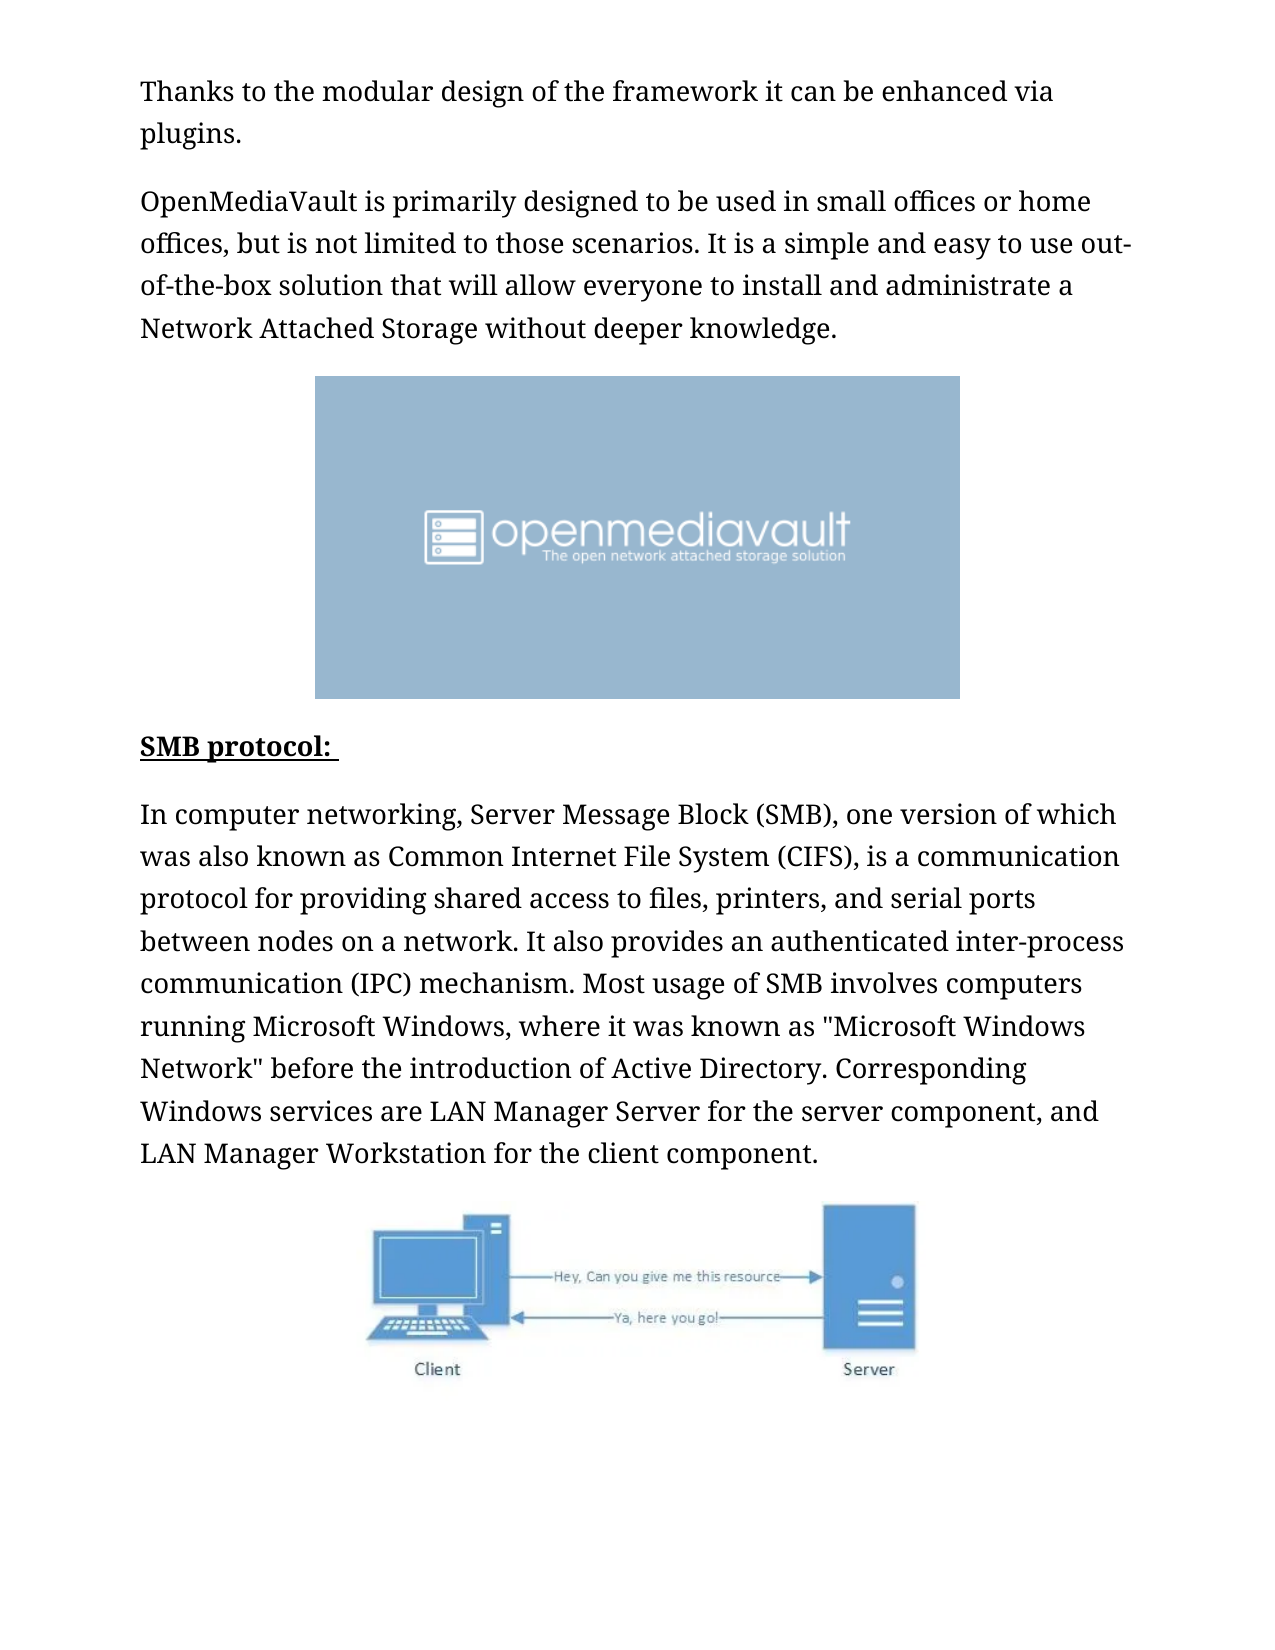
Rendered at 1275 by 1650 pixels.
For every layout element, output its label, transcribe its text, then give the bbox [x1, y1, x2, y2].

picture [315, 376, 960, 699]
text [140, 72, 1135, 152]
text OpenMediaVault is primarily designed to be used in small offices or home offices, but is not limited to those scenarios. It is a simple and easy to use out-of-the-box solution that will allow everyone to install and administrate a Network Attached Storage without deeper knowledge. [140, 182, 1135, 346]
picture [356, 1201, 926, 1402]
subtitle SMB protocol: [140, 728, 1135, 765]
text In computer networking, Server Message Block (SMB), one version of which was also known as Common Internet File System (CIFS), is a communication protocol for providing shared access to files, printers, and serial ports between nodes on a network. It also provides an authenticated inter-process communication (IPC) mechanism. Most usage of SMB involves computers running Microsoft Windows, where it was known as "Microsoft Windows Network" before the introduction of Active Directory. Corresponding Windows services are LAN Manager Server for the server component, and LAN Manager Workstation for the client component. [140, 795, 1135, 1171]
